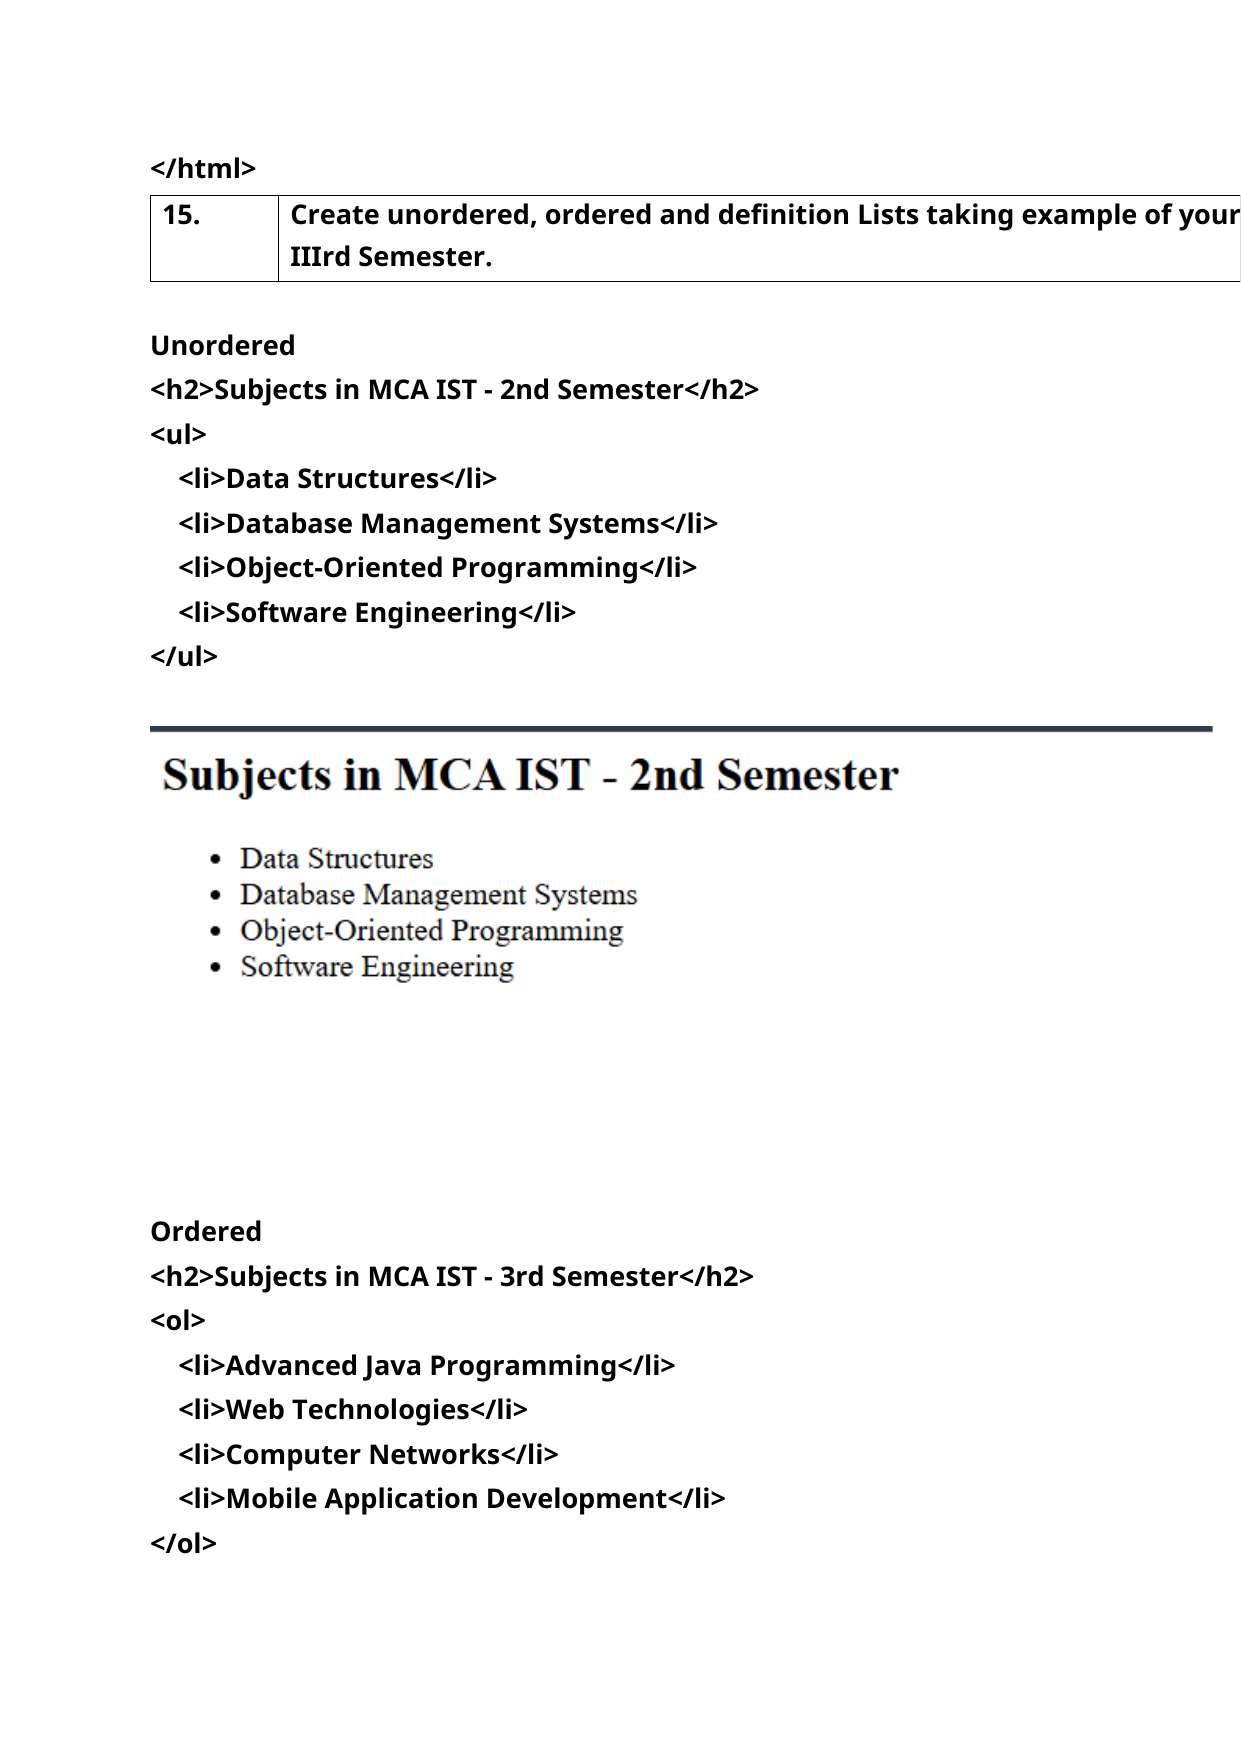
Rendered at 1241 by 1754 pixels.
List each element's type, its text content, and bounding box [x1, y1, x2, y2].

text <ul> [150, 415, 1090, 452]
text <li>Database Management Systems</li> [150, 504, 1090, 541]
text <li>Advanced Java Programming</li> [150, 1346, 1090, 1383]
table_header 15. [151, 196, 278, 281]
text Unordered [150, 326, 1090, 363]
text <ol> [150, 1302, 1090, 1339]
text </html> [150, 150, 1090, 187]
table_header Create unordered, ordered and definition Lists taking example of your subjects in MCA IST, IInd and IIIrd Semester. [279, 196, 1240, 281]
text </ul> [150, 638, 1090, 674]
text Ordered [150, 1213, 1090, 1250]
text <li>Web Technologies</li> [150, 1391, 1090, 1428]
text <li>Computer Networks</li> [150, 1435, 1090, 1472]
text <li>Mobile Application Development</li> [150, 1480, 1090, 1517]
text <h2>Subjects in MCA IST - 3rd Semester</h2> [150, 1257, 1090, 1294]
text <li>Data Structures</li> [150, 460, 1090, 497]
picture [150, 726, 1213, 1163]
text <h2>Subjects in MCA IST - 2nd Semester</h2> [150, 371, 1090, 408]
text <li>Software Engineering</li> [150, 593, 1090, 630]
text </ol> [150, 1524, 1090, 1561]
text <li>Object-Oriented Programming</li> [150, 549, 1090, 586]
